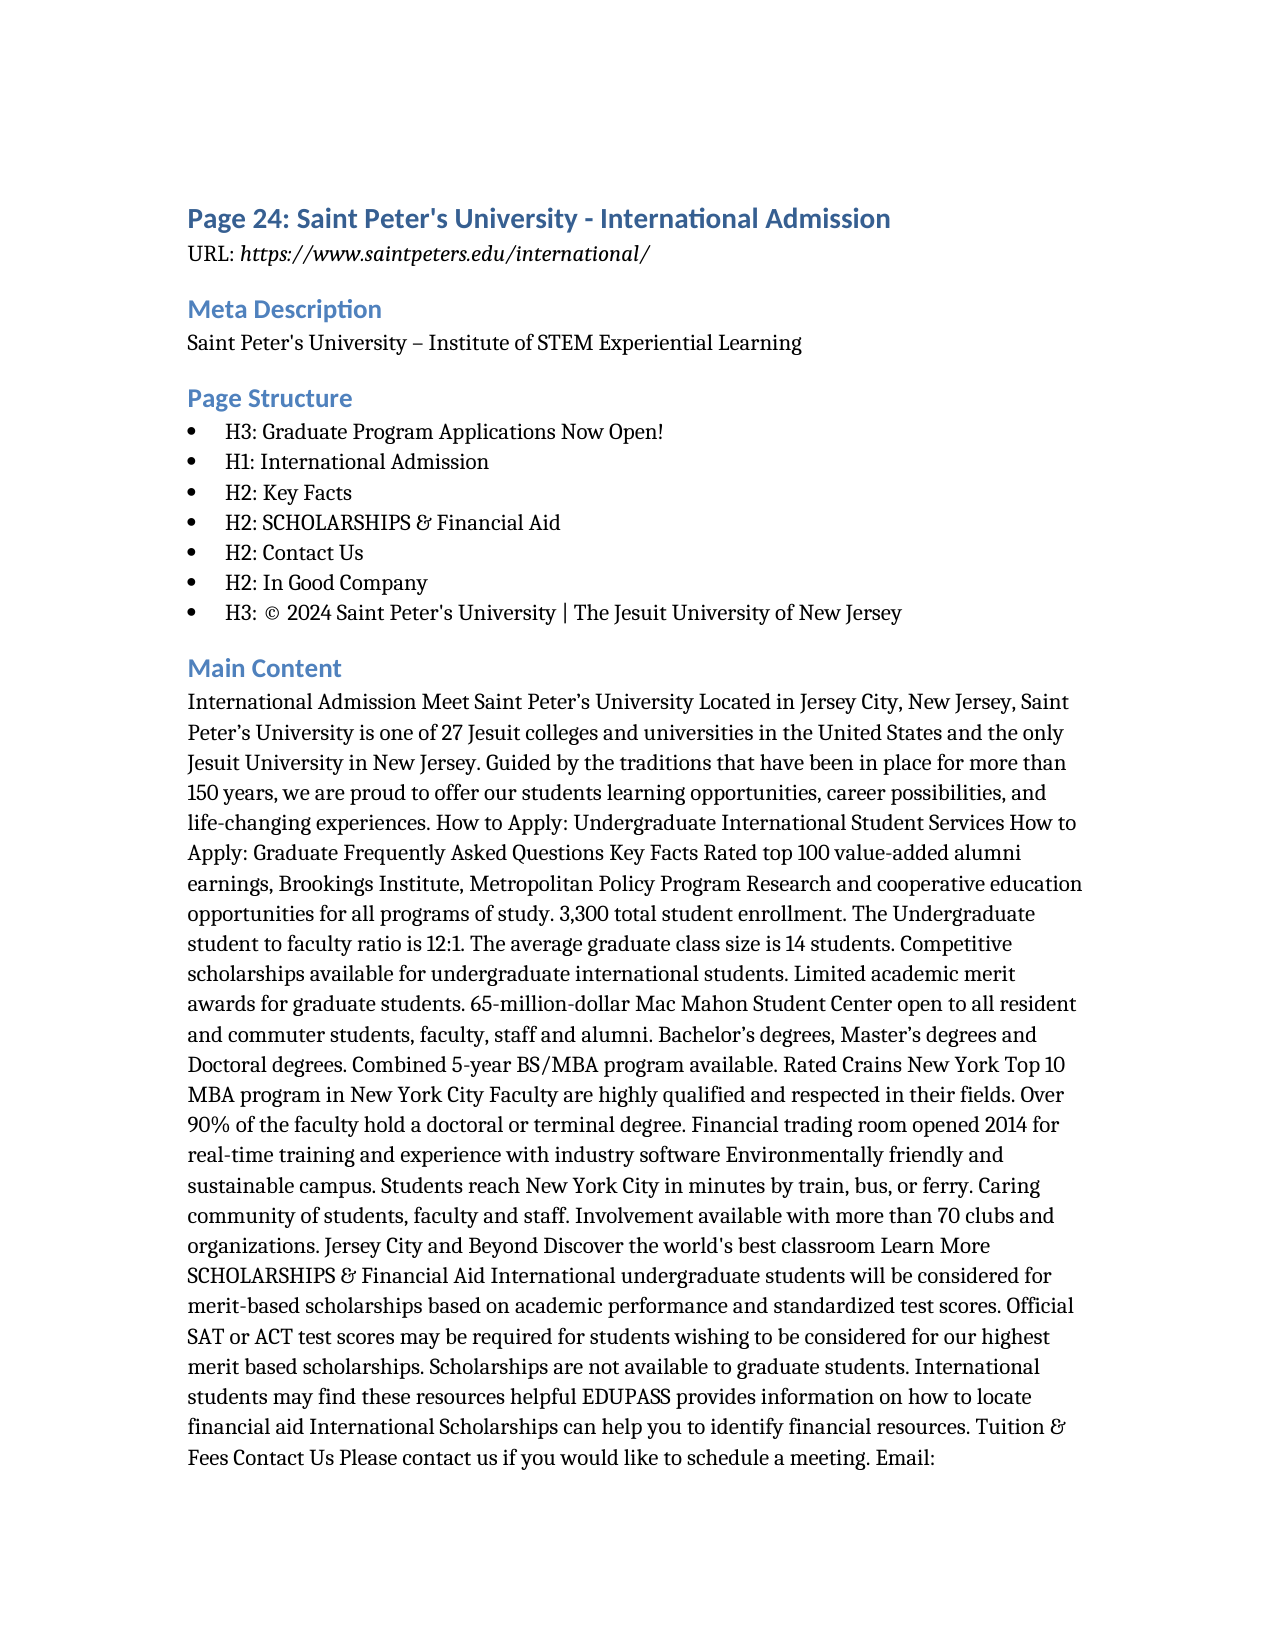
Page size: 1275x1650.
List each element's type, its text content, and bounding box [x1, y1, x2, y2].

list H3: © 2024 Saint Peter's University | The Jesuit University of New Jersey [187, 600, 1087, 626]
list H2: SCHOLARSHIPS & Financial Aid [187, 509, 1087, 536]
subtitle Main Content [187, 651, 1087, 684]
list H3: Graduate Program Applications Now Open! [187, 419, 1087, 445]
subtitle Page Structure [187, 381, 1087, 414]
text URL: https://www.saintpeters.edu/international/ [187, 241, 1087, 267]
subtitle Meta Description [187, 292, 1087, 325]
text Saint Peter's University – Institute of STEM Experiential Learning [187, 330, 1087, 356]
list H1: International Admission [187, 449, 1087, 475]
list H2: In Good Company [187, 570, 1087, 596]
list H2: Contact Us [187, 540, 1087, 566]
subtitle Page 24: Saint Peter's University - International Admission [187, 200, 1087, 236]
list H2: Key Facts [187, 479, 1087, 506]
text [187, 689, 1087, 1471]
